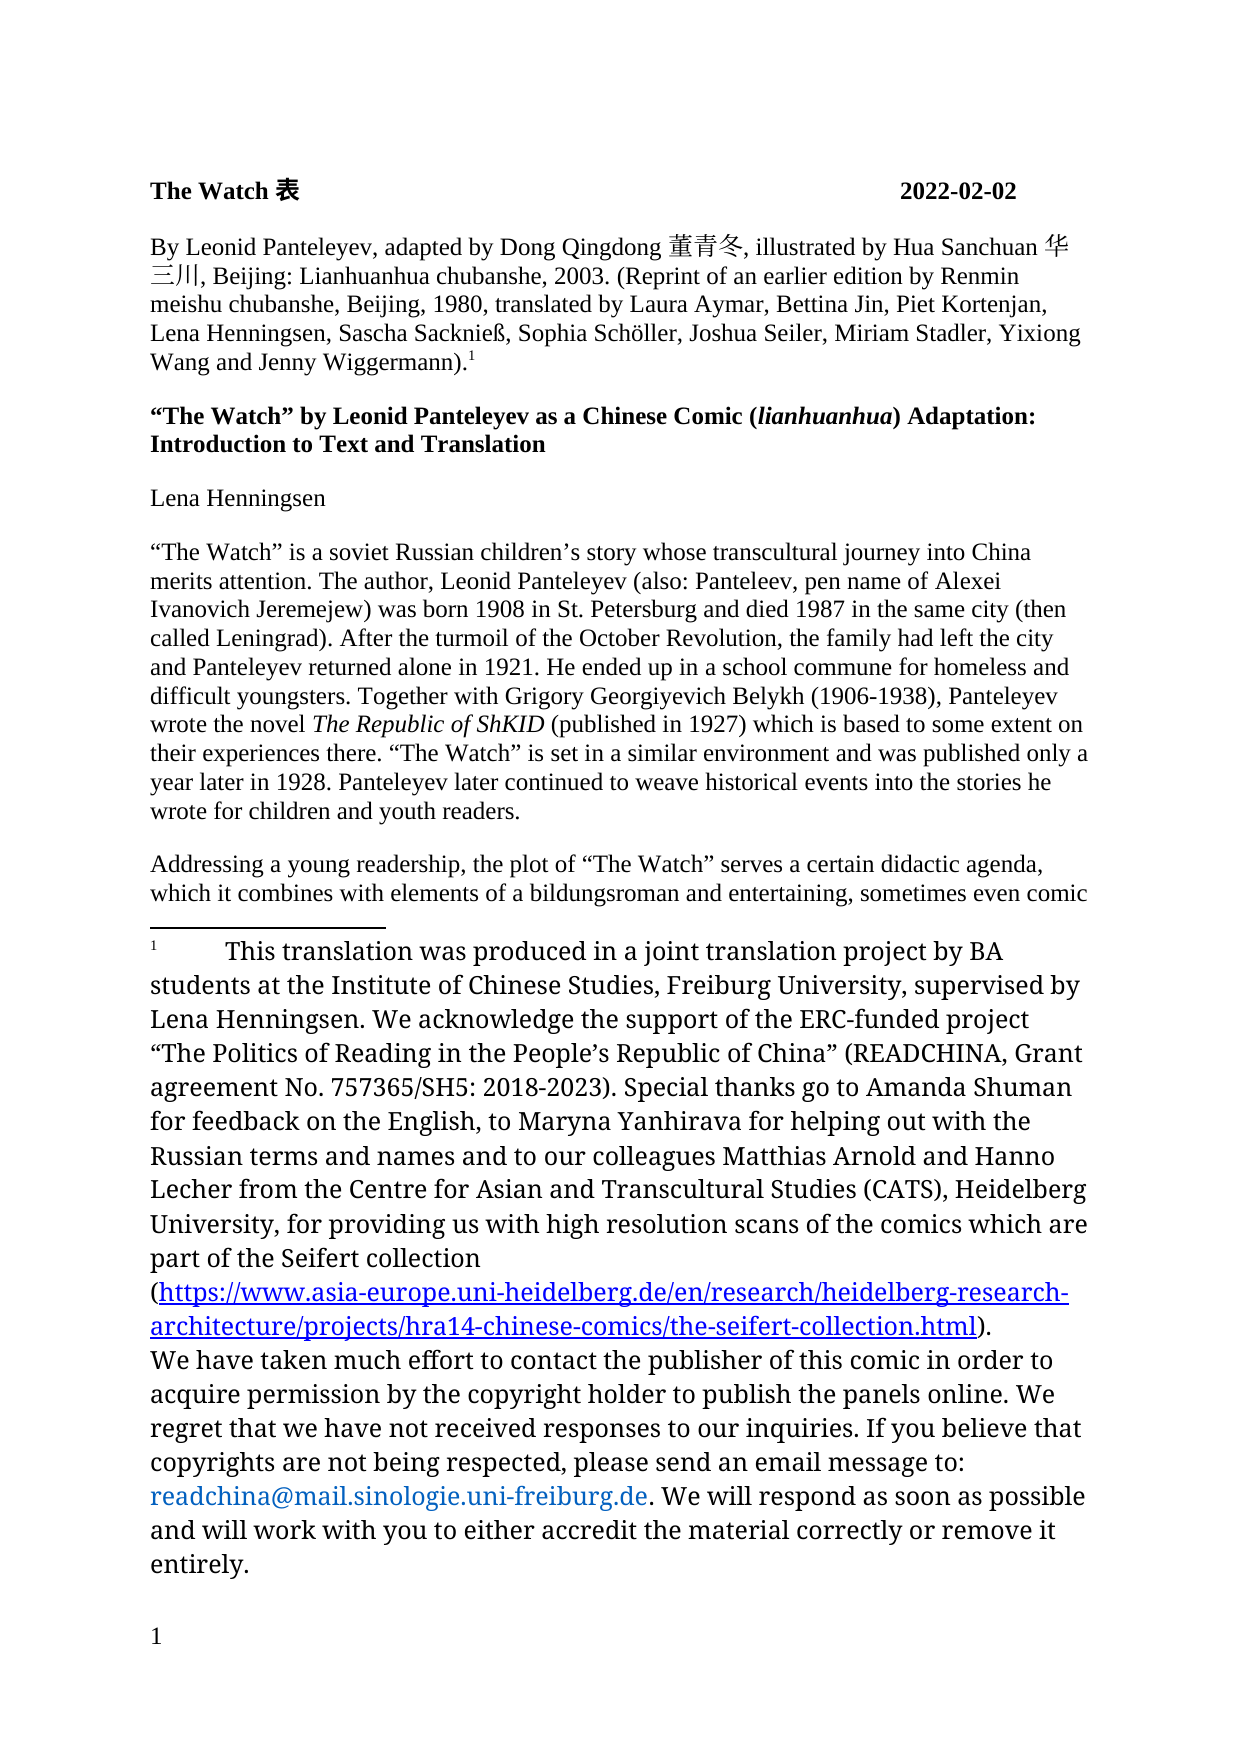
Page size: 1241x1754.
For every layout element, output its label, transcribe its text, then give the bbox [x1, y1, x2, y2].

text “The Watch” is a soviet Russian children’s story whose transcultural journey into China merits attention. The author, Leonid Panteleyev (also: Panteleev, pen name of Alexei Ivanovich Jeremejew) was born 1908 in St. Petersburg and died 1987 in the same city (then called Leningrad). After the turmoil of the October Revolution, the family had left the city and Panteleyev returned alone in 1921. He ended up in a school commune for homeless and difficult youngsters. Together with Grigory Georgiyevich Belykh (1906-1938), Panteleyev wrote the novel The Republic of ShKID (published in 1927) which is based to some extent on their experiences there. “The Watch” is set in a similar environment and was published only a year later in 1928. Panteleyev later continued to weave historical events into the stories he wrote for children and youth readers. [150, 537, 1090, 824]
text The Watch 表 2022-02-02 [150, 171, 1090, 207]
text By Leonid Panteleyev, adapted by Dong Qingdong 董青冬, illustrated by Hua Sanchuan 华三川, Beijing: Lianhuanhua chubanshe, 2003. (Reprint of an earlier edition by Renmin meishu chubanshe, Beijing, 1980, translated by Laura Aymar, Bettina Jin, Piet Kortenjan, Lena Henningsen, Sascha Sacknieß, Sophia Schöller, Joshua Seiler, Miriam Stadler, Yixiong Wang and Jenny Wiggermann). [150, 232, 1090, 376]
text Lena Henningsen [150, 483, 1090, 512]
text “The Watch” by Leonid Panteleyev as a Chinese Comic (lianhuanhua) Adaptation: Introduction to Text and Translation [150, 401, 1090, 458]
